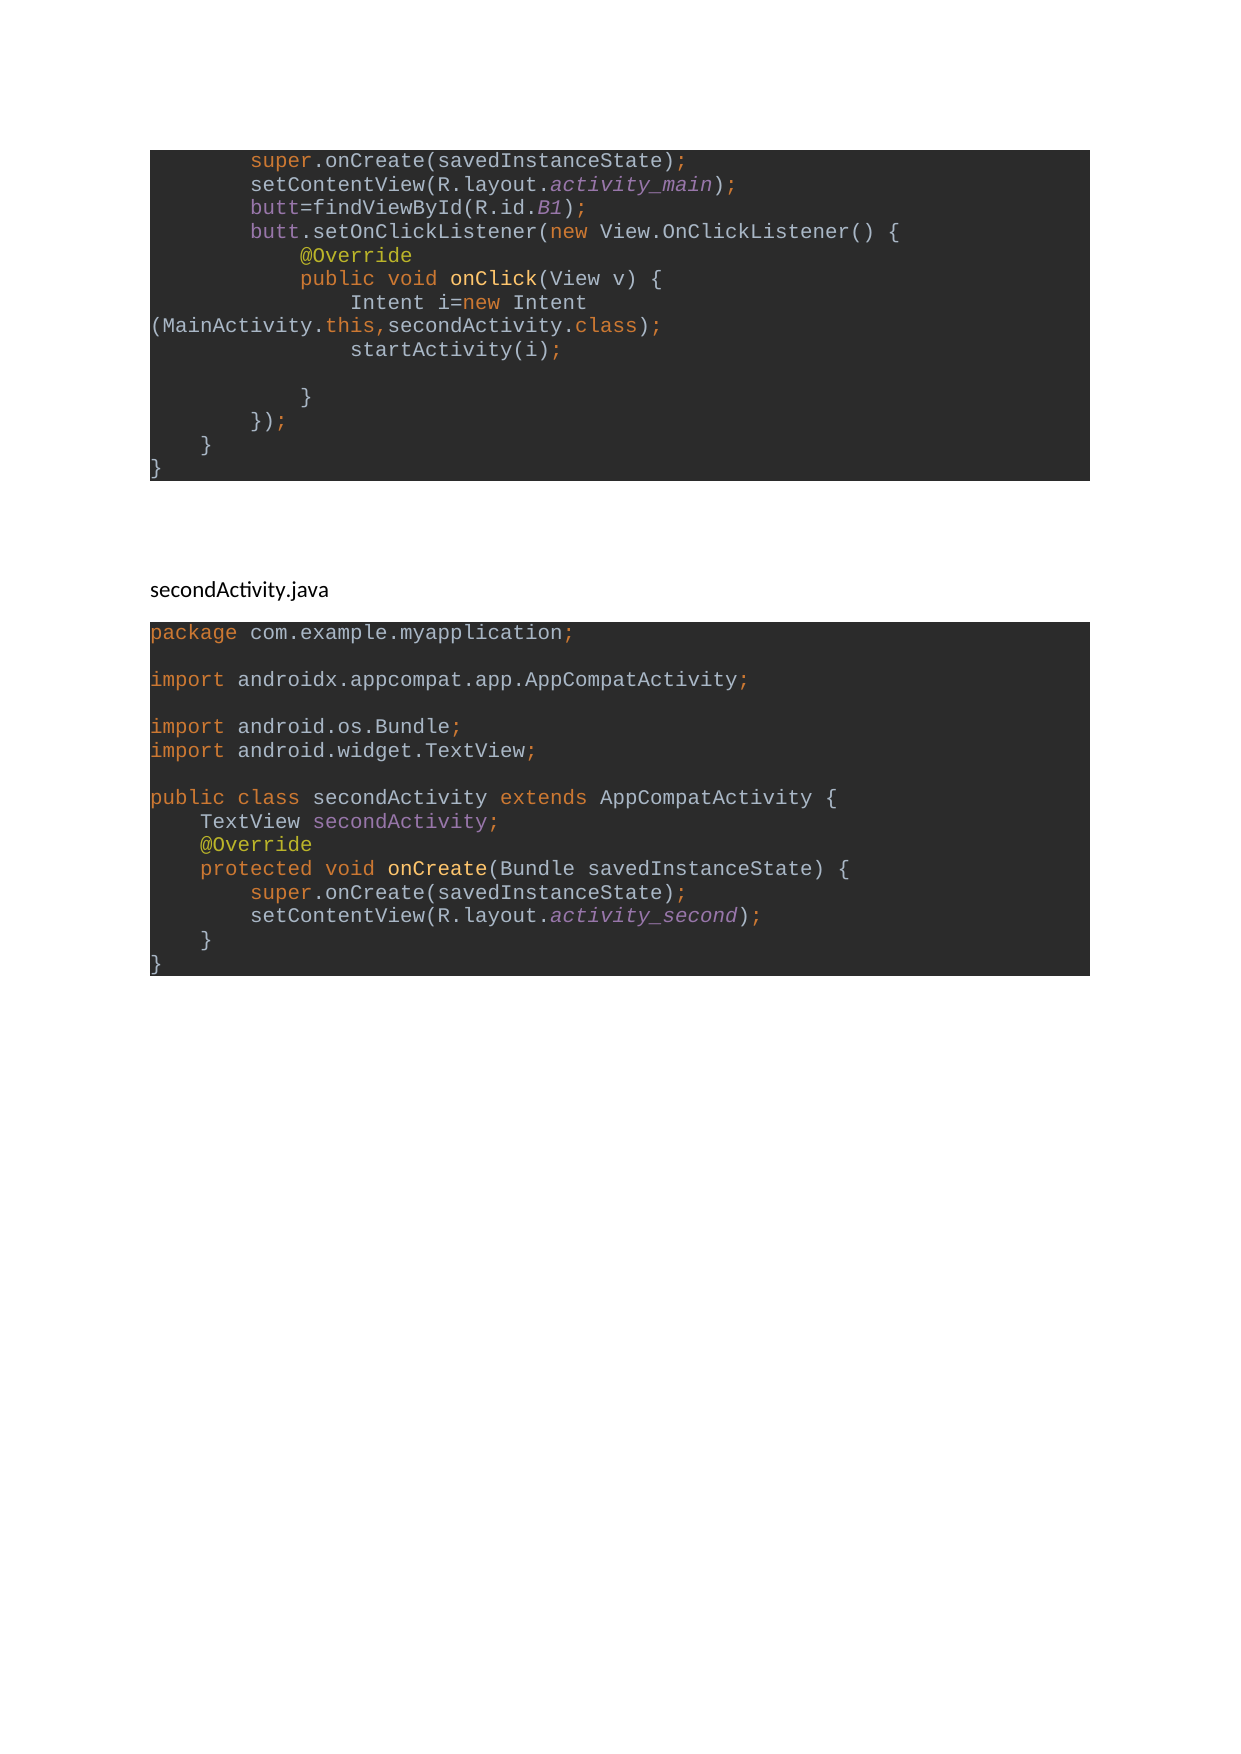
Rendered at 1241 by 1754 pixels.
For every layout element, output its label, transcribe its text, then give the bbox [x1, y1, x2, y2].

text secondActivity.java [150, 575, 1090, 603]
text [150, 150, 1090, 481]
text package com.example.myapplication; import androidx.appcompat.app.AppCompatActivity; import android.os.Bundle; import android.widget.TextView; public class secondActivity extends AppCompatActivity { TextView secondActivity; @Override protected void onCreate(Bundle savedInstanceState) { super.onCreate(savedInstanceState); setContentView(R.layout.activity_second); } } [150, 622, 1090, 976]
